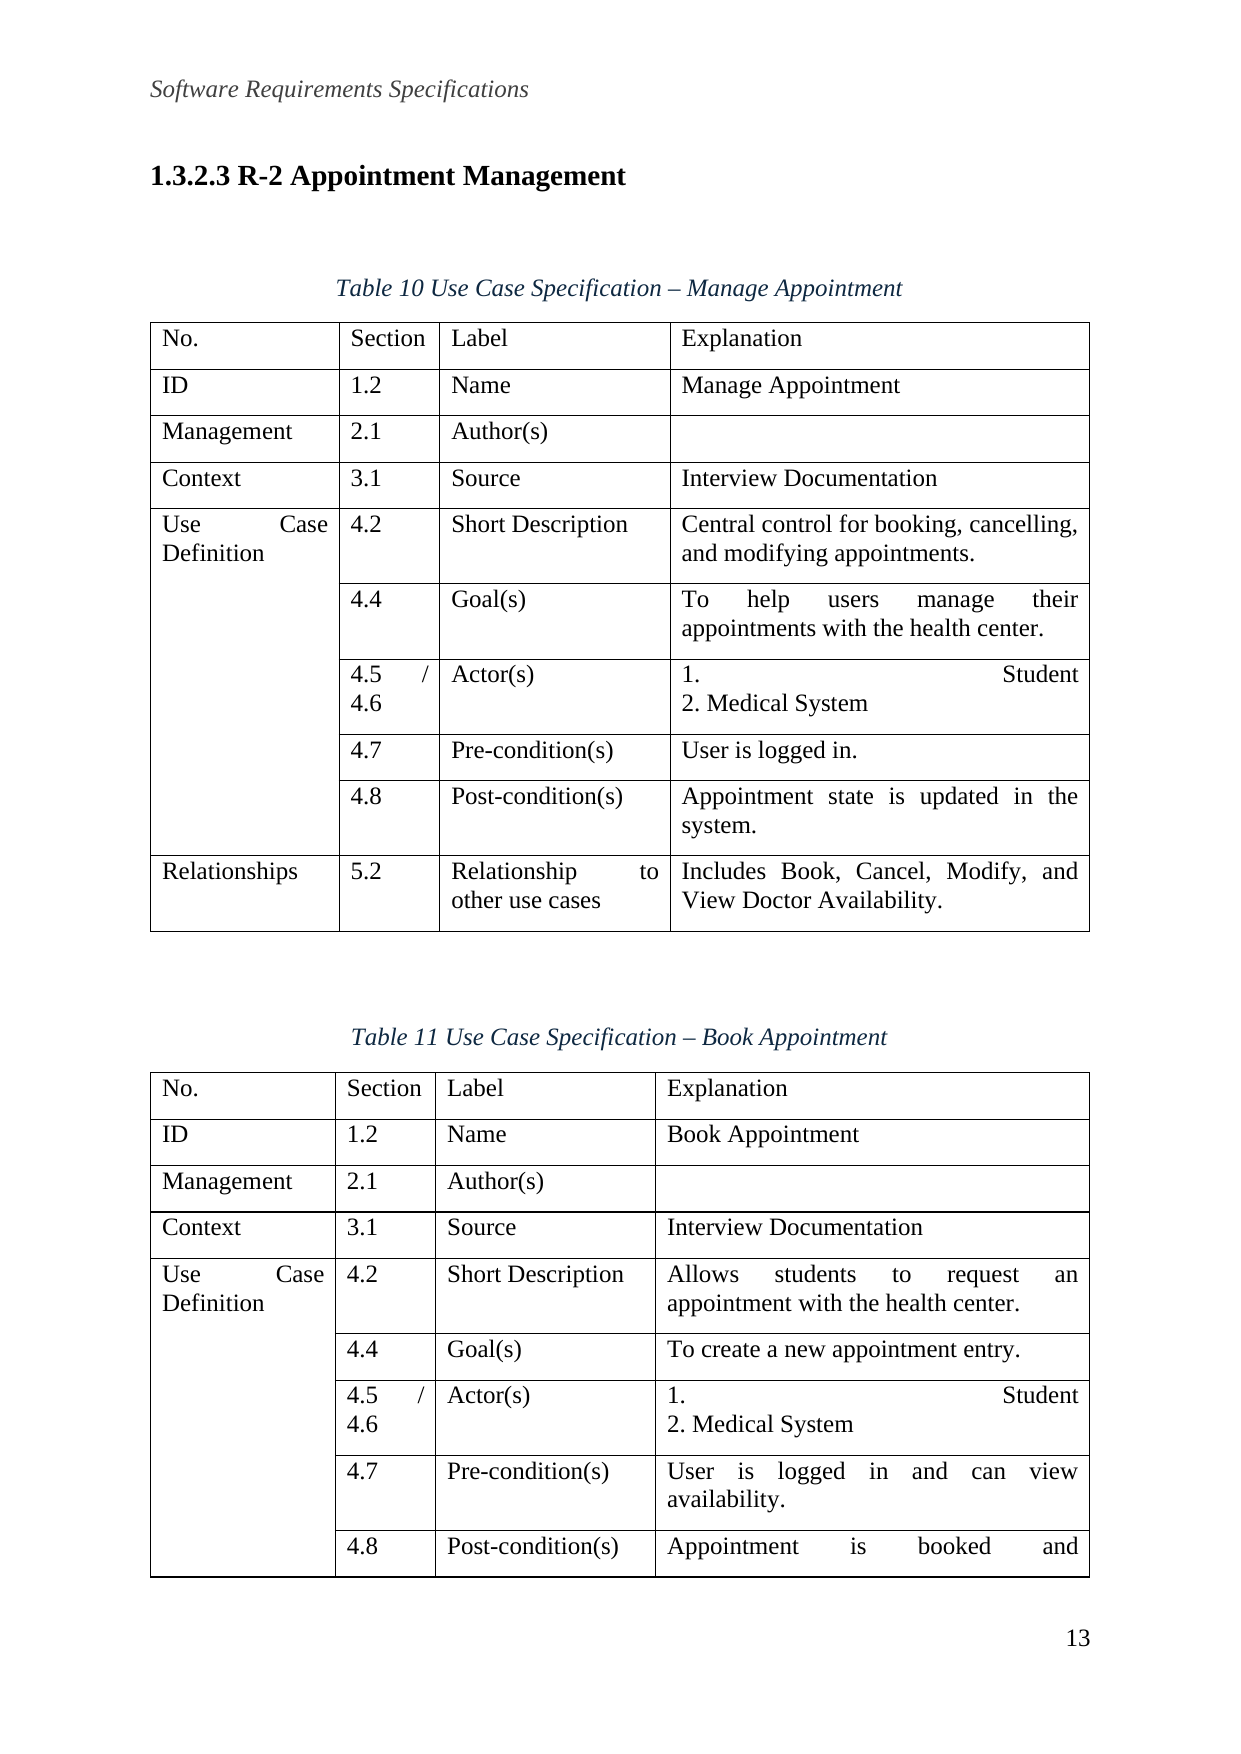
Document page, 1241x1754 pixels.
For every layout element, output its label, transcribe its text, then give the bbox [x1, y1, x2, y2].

table_cell User is logged in and can view availability. [656, 1456, 1089, 1530]
table_cell 3.1 [336, 1213, 435, 1258]
table_header Section [340, 323, 439, 369]
table_cell 4.5 / 4.6 [340, 660, 439, 734]
table_cell Interview Documentation [656, 1213, 1089, 1258]
table_cell Pre-condition(s) [440, 735, 670, 780]
table_cell Short Description [440, 509, 670, 583]
table_cell Allows students to request an appointment with the health center. [656, 1259, 1089, 1333]
table_cell Management [151, 1166, 335, 1211]
table_cell Relationships [151, 856, 339, 931]
table_cell Name [436, 1120, 655, 1165]
table_cell Post-condition(s) [440, 781, 670, 855]
table_cell 4.8 [336, 1531, 435, 1576]
table_cell 1.2 [340, 370, 439, 415]
table_cell Context [151, 463, 339, 508]
text Table 10 Use Case Specification – Manage Appointment [150, 273, 1090, 301]
table_cell 1. Student 2. Medical System [671, 660, 1089, 734]
table_cell ID [151, 370, 339, 415]
table_cell Source [436, 1213, 655, 1258]
table_cell Includes Book, Cancel, Modify, and View Doctor Availability. [671, 856, 1089, 931]
table_cell Context [151, 1213, 335, 1258]
table_cell Use Case Definition [151, 1259, 335, 1576]
table_cell 4.7 [336, 1456, 435, 1530]
table_cell Actor(s) [436, 1381, 655, 1455]
table_cell Post-condition(s) [436, 1531, 655, 1576]
table_cell Actor(s) [440, 660, 670, 734]
table_header No. [151, 323, 339, 369]
table_header No. [151, 1073, 335, 1118]
table_cell Relationship to other use cases [440, 856, 670, 931]
table_cell Name [440, 370, 670, 415]
table_cell 4.7 [340, 735, 439, 780]
table_cell Goal(s) [436, 1334, 655, 1379]
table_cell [656, 1531, 1089, 1576]
table_cell [656, 1166, 1089, 1211]
table_cell 4.2 [336, 1259, 435, 1333]
table_cell Central control for booking, cancelling, and modifying appointments. [671, 509, 1089, 583]
table_cell Manage Appointment [671, 370, 1089, 415]
subtitle 1.3.2.3 R-2 Appointment Management [150, 158, 1090, 192]
table_cell Appointment state is updated in the system. [671, 781, 1089, 855]
table_cell 3.1 [340, 463, 439, 508]
table_cell 4.5 / 4.6 [336, 1381, 435, 1455]
table_cell User is logged in. [671, 735, 1089, 780]
table_cell Author(s) [436, 1166, 655, 1211]
table_cell 5.2 [340, 856, 439, 931]
text Table 11 Use Case Specification – Book Appointment [150, 1022, 1090, 1051]
table_cell Short Description [436, 1259, 655, 1333]
table_cell Interview Documentation [671, 463, 1089, 508]
table_cell Book Appointment [656, 1120, 1089, 1165]
table_cell Goal(s) [440, 584, 670, 658]
table_header Section [336, 1073, 435, 1118]
table_cell 4.4 [340, 584, 439, 658]
table_cell Source [440, 463, 670, 508]
table_cell To help users manage their appointments with the health center. [671, 584, 1089, 658]
table_cell Pre-condition(s) [436, 1456, 655, 1530]
table_cell Author(s) [440, 416, 670, 462]
table_header Label [440, 323, 670, 369]
table_cell 2.1 [340, 416, 439, 462]
table_cell To create a new appointment entry. [656, 1334, 1089, 1379]
table_cell ID [151, 1120, 335, 1165]
table_header Label [436, 1073, 655, 1118]
table_cell 1.2 [336, 1120, 435, 1165]
table_header Explanation [656, 1073, 1089, 1118]
table_cell 4.2 [340, 509, 439, 583]
table_cell 4.8 [340, 781, 439, 855]
table_cell Use Case Definition [151, 509, 339, 855]
table_cell 1. Student 2. Medical System [656, 1381, 1089, 1455]
table_cell 2.1 [336, 1166, 435, 1211]
table_cell Management [151, 416, 339, 462]
table_header Explanation [671, 323, 1089, 369]
table_cell 4.4 [336, 1334, 435, 1379]
table_cell [671, 416, 1089, 462]
